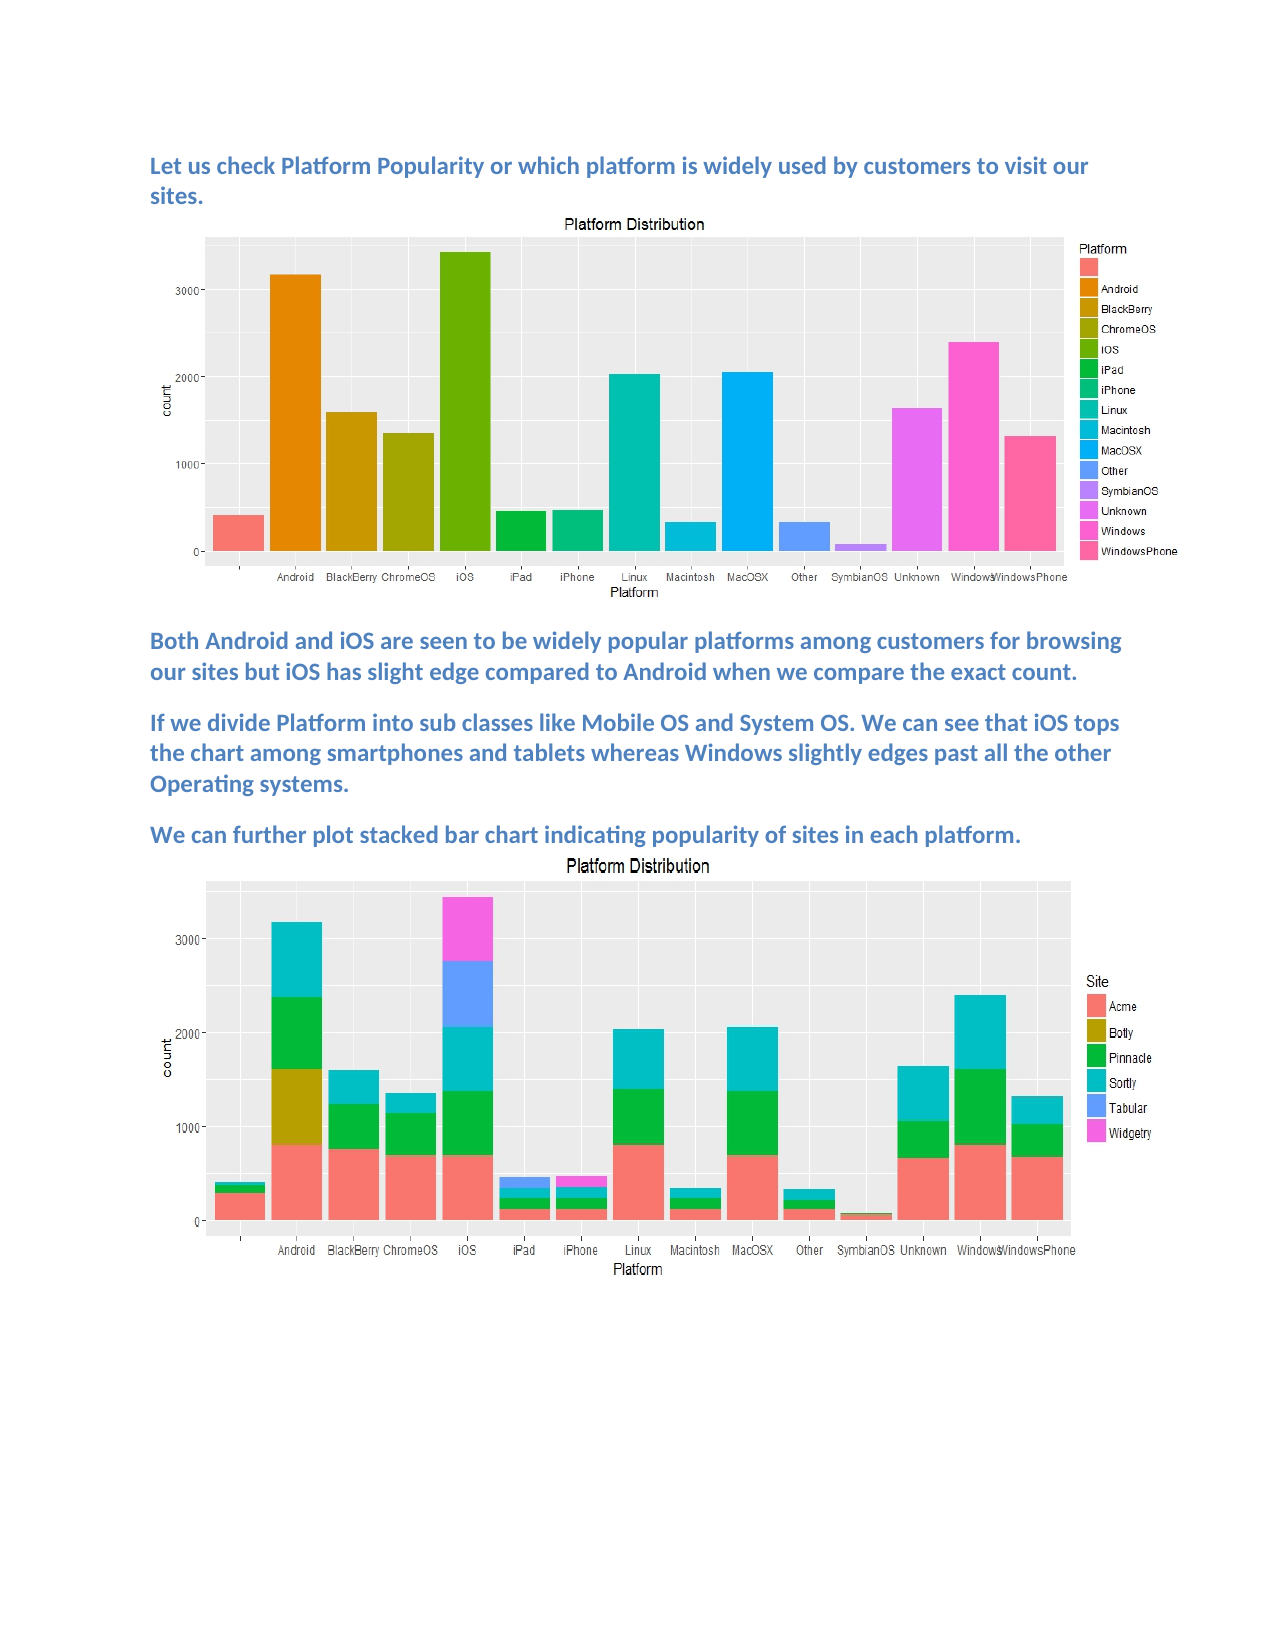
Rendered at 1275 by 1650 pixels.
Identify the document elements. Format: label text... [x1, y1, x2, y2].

subtitle Let us check Platform Popularity or which platform is widely used by customers to visit our sites. [150, 150, 1125, 211]
subtitle If we divide Platform into sub classes like Mobile OS and System OS. We can see that iOS tops the chart among smartphones and tablets whereas Windows slightly edges past all the other Operating systems. [150, 707, 1125, 798]
picture [150, 850, 1174, 1286]
subtitle We can further plot stacked bar chart indicating popularity of sites in each platform. [150, 819, 1125, 850]
picture [150, 211, 1199, 605]
subtitle Both Android and iOS are seen to be widely popular platforms among customers for browsing our sites but iOS has slight edge compared to Android when we compare the exact count. [150, 625, 1125, 686]
